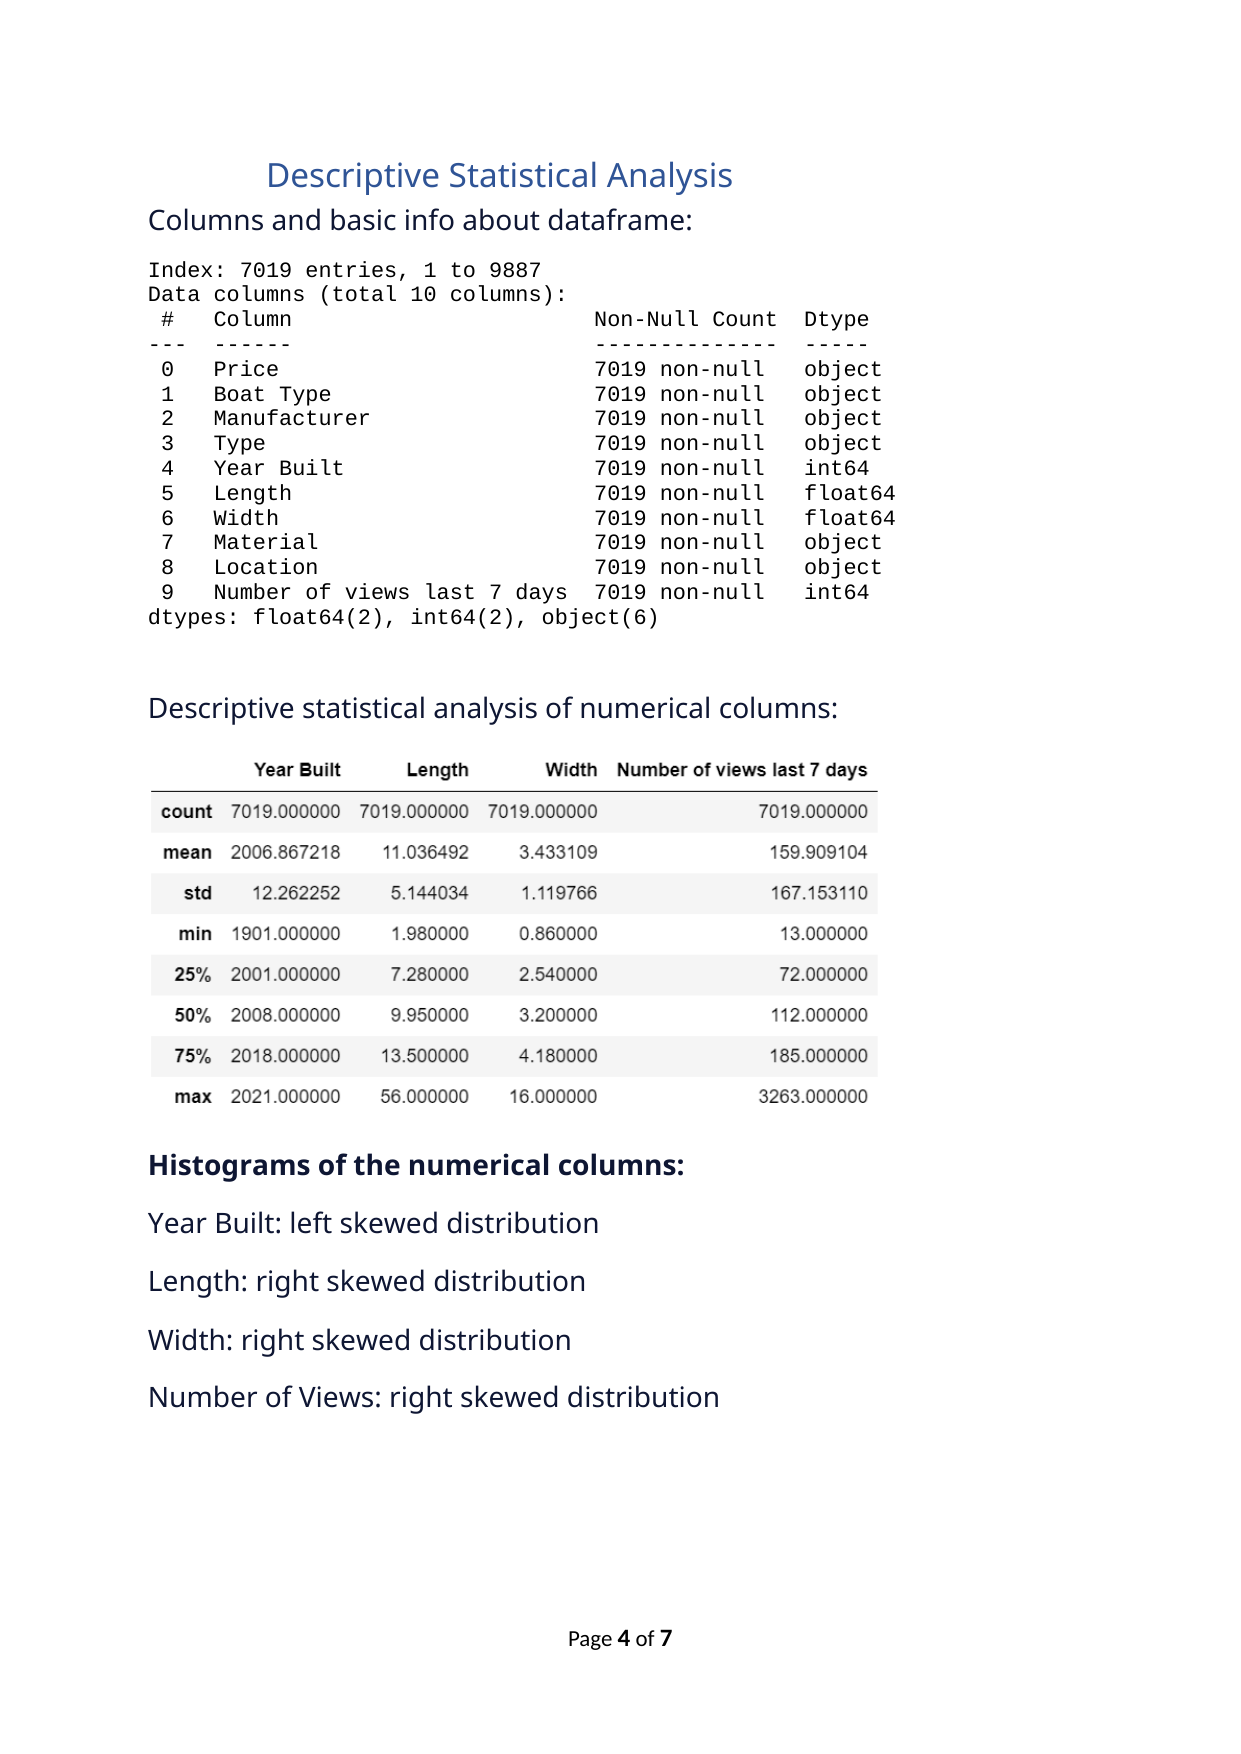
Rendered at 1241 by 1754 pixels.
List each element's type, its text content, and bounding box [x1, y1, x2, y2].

text 2 Manufacturer 7019 non-null object [148, 407, 1093, 432]
text 1 Boat Type 7019 non-null object [148, 383, 1093, 407]
text 5 Length 7019 non-null float64 [148, 482, 1093, 507]
text 9 Number of views last 7 days 7019 non-null int64 [148, 581, 1093, 606]
picture [147, 746, 884, 1127]
text --- ------ -------------- ----- [148, 333, 1093, 358]
text Year Built: left skewed distribution [148, 1204, 1093, 1242]
text Number of Views: right skewed distribution [148, 1378, 1093, 1416]
text Columns and basic info about dataframe: [148, 201, 1093, 239]
text Width: right skewed distribution [148, 1320, 1093, 1358]
subtitle Descriptive Statistical Analysis [148, 152, 1093, 197]
text 7 Material 7019 non-null object [148, 531, 1093, 556]
text 8 Location 7019 non-null object [148, 556, 1093, 581]
text Index: 7019 entries, 1 to 9887 [148, 259, 1093, 283]
text 6 Width 7019 non-null float64 [148, 507, 1093, 531]
text 3 Type 7019 non-null object [148, 432, 1093, 457]
text 0 Price 7019 non-null object [148, 358, 1093, 383]
text dtypes: float64(2), int64(2), object(6) [148, 606, 1093, 631]
text Data columns (total 10 columns): [148, 283, 1093, 308]
text # Column Non-Null Count Dtype [148, 308, 1093, 333]
text Descriptive statistical analysis of numerical columns: [148, 689, 1093, 727]
text Length: right skewed distribution [148, 1262, 1093, 1300]
text Histograms of the numerical columns: [148, 1146, 1093, 1184]
text 4 Year Built 7019 non-null int64 [148, 457, 1093, 482]
